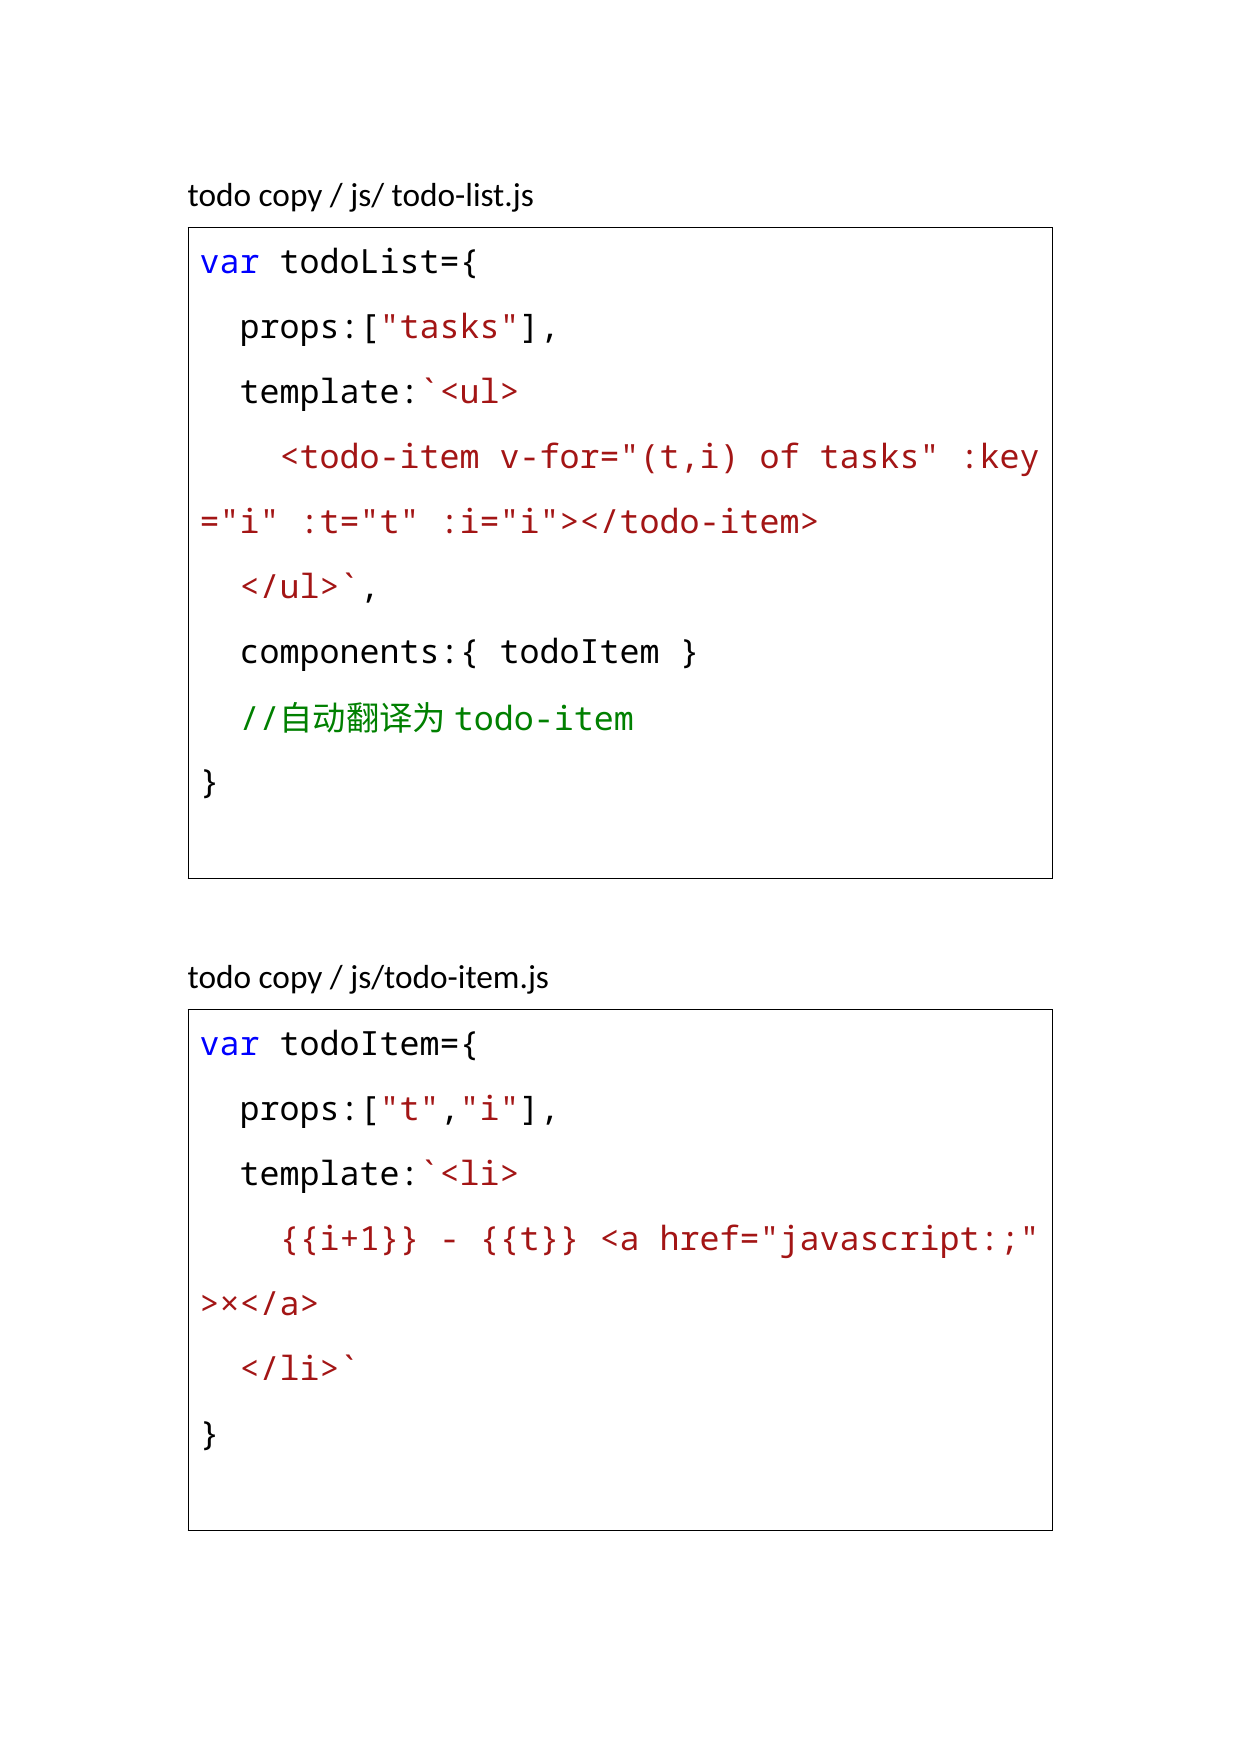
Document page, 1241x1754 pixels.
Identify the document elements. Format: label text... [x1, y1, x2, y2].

text todo copy / js/ todo-list.js [187, 162, 1053, 227]
table_header var todoItem={ props:["t","i"], template:`<li> {{i+1}} - {{t}} <a href="javascript:;">×</a> </li>` } [189, 1010, 1052, 1530]
table_header var todoList={ props:["tasks"], template:`<ul> <todo-item v-for="(t,i) of tasks" :key="i" :t="t" :i="i"></todo-item> </ul>`, components:{ todoItem } //自动翻译为 todo-item } [189, 228, 1052, 878]
text todo copy / js/todo-item.js [187, 944, 1053, 1009]
